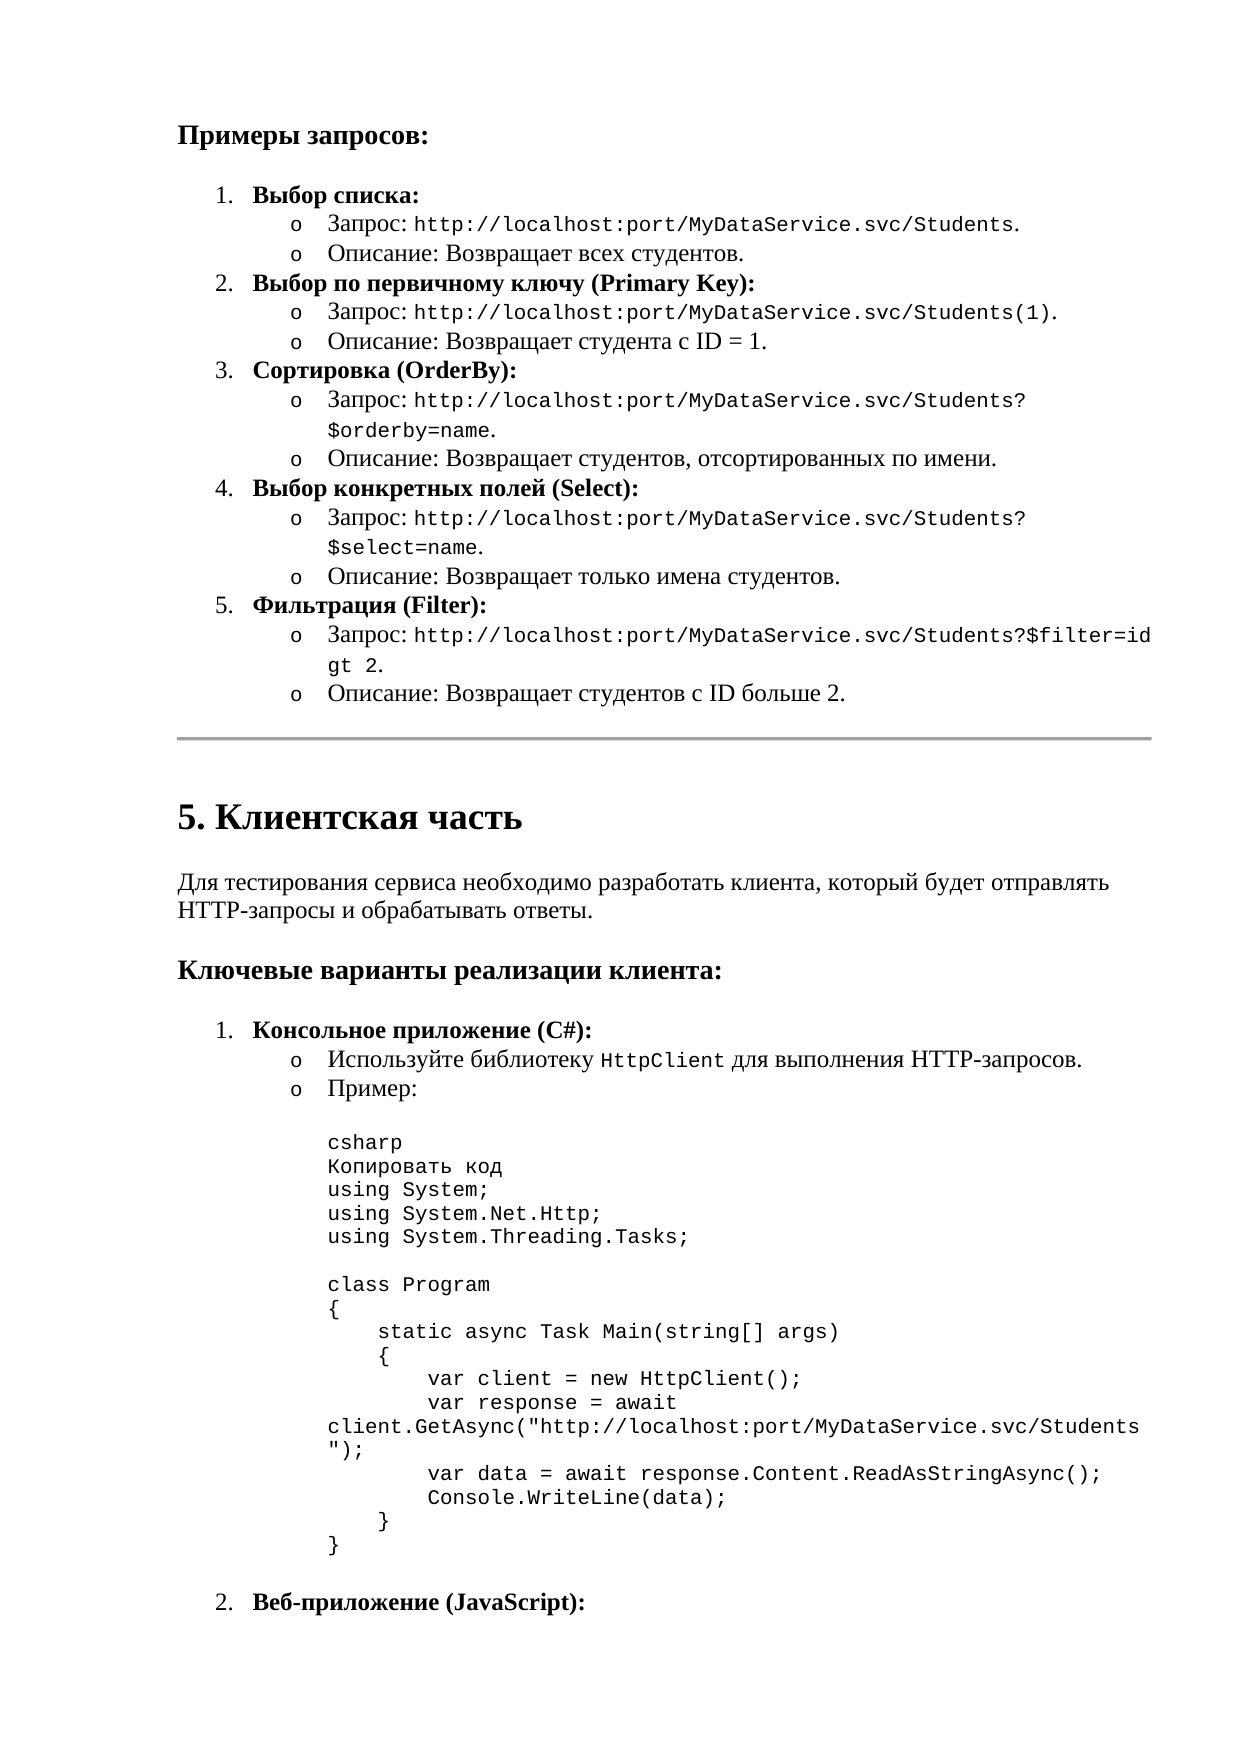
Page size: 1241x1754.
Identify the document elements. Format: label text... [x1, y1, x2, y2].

list Запрос: http://localhost:port/MyDataService.svc/Students. [290, 208, 1152, 238]
list Выбор списка: [215, 180, 1152, 208]
list Запрос: http://localhost:port/MyDataService.svc/Students?$filter=id gt 2. [290, 619, 1152, 678]
text var client = new HttpClient(); [327, 1368, 1152, 1392]
list Описание: Возвращает всех студентов. [290, 238, 1152, 268]
text Ключевые варианты реализации клиента: [177, 953, 1152, 986]
text csharp [327, 1132, 1152, 1156]
text } [327, 1534, 1152, 1558]
text using System; [327, 1179, 1152, 1203]
list Веб-приложение (JavaScript): [215, 1587, 1152, 1616]
text { [327, 1297, 1152, 1321]
list Запрос: http://localhost:port/MyDataService.svc/Students(1). [290, 296, 1152, 326]
text } [327, 1510, 1152, 1534]
text static async Task Main(string[] args) [327, 1321, 1152, 1345]
list Пример: [290, 1073, 1152, 1103]
list Описание: Возвращает студентов с ID больше 2. [290, 678, 1152, 708]
list Запрос: http://localhost:port/MyDataService.svc/Students?$select=name. [290, 502, 1152, 561]
text using System.Threading.Tasks; [327, 1227, 1152, 1250]
text class Program [327, 1274, 1152, 1297]
text Копировать код [327, 1156, 1152, 1179]
list Консольное приложение (C#): [215, 1015, 1152, 1044]
text Примеры запросов: [177, 118, 1152, 151]
text var data = await response.Content.ReadAsStringAsync(); [327, 1463, 1152, 1487]
text Для тестирования сервиса необходимо разработать клиента, который будет отправлять HTTP-запросы и обрабатывать ответы. [177, 867, 1152, 924]
list Выбор конкретных полей (Select): [215, 473, 1152, 502]
list Описание: Возвращает студентов, отсортированных по имени. [290, 443, 1152, 473]
text using System.Net.Http; [327, 1203, 1152, 1227]
list Сортировка (OrderBy): [215, 356, 1152, 384]
list Описание: Возвращает только имена студентов. [290, 561, 1152, 591]
list Запрос: http://localhost:port/MyDataService.svc/Students?$orderby=name. [290, 384, 1152, 443]
list Выбор по первичному ключу (Primary Key): [215, 268, 1152, 296]
text 5. Клиентская часть [177, 794, 1152, 837]
text var response = await client.GetAsync("http://localhost:port/MyDataService.svc/Students"); [327, 1392, 1152, 1463]
list Описание: Возвращает студента с ID = 1. [290, 326, 1152, 356]
list Фильтрация (Filter): [215, 591, 1152, 619]
text { [327, 1345, 1152, 1368]
list Используйте библиотеку HttpClient для выполнения HTTP-запросов. [290, 1044, 1152, 1073]
text Console.WriteLine(data); [327, 1487, 1152, 1510]
